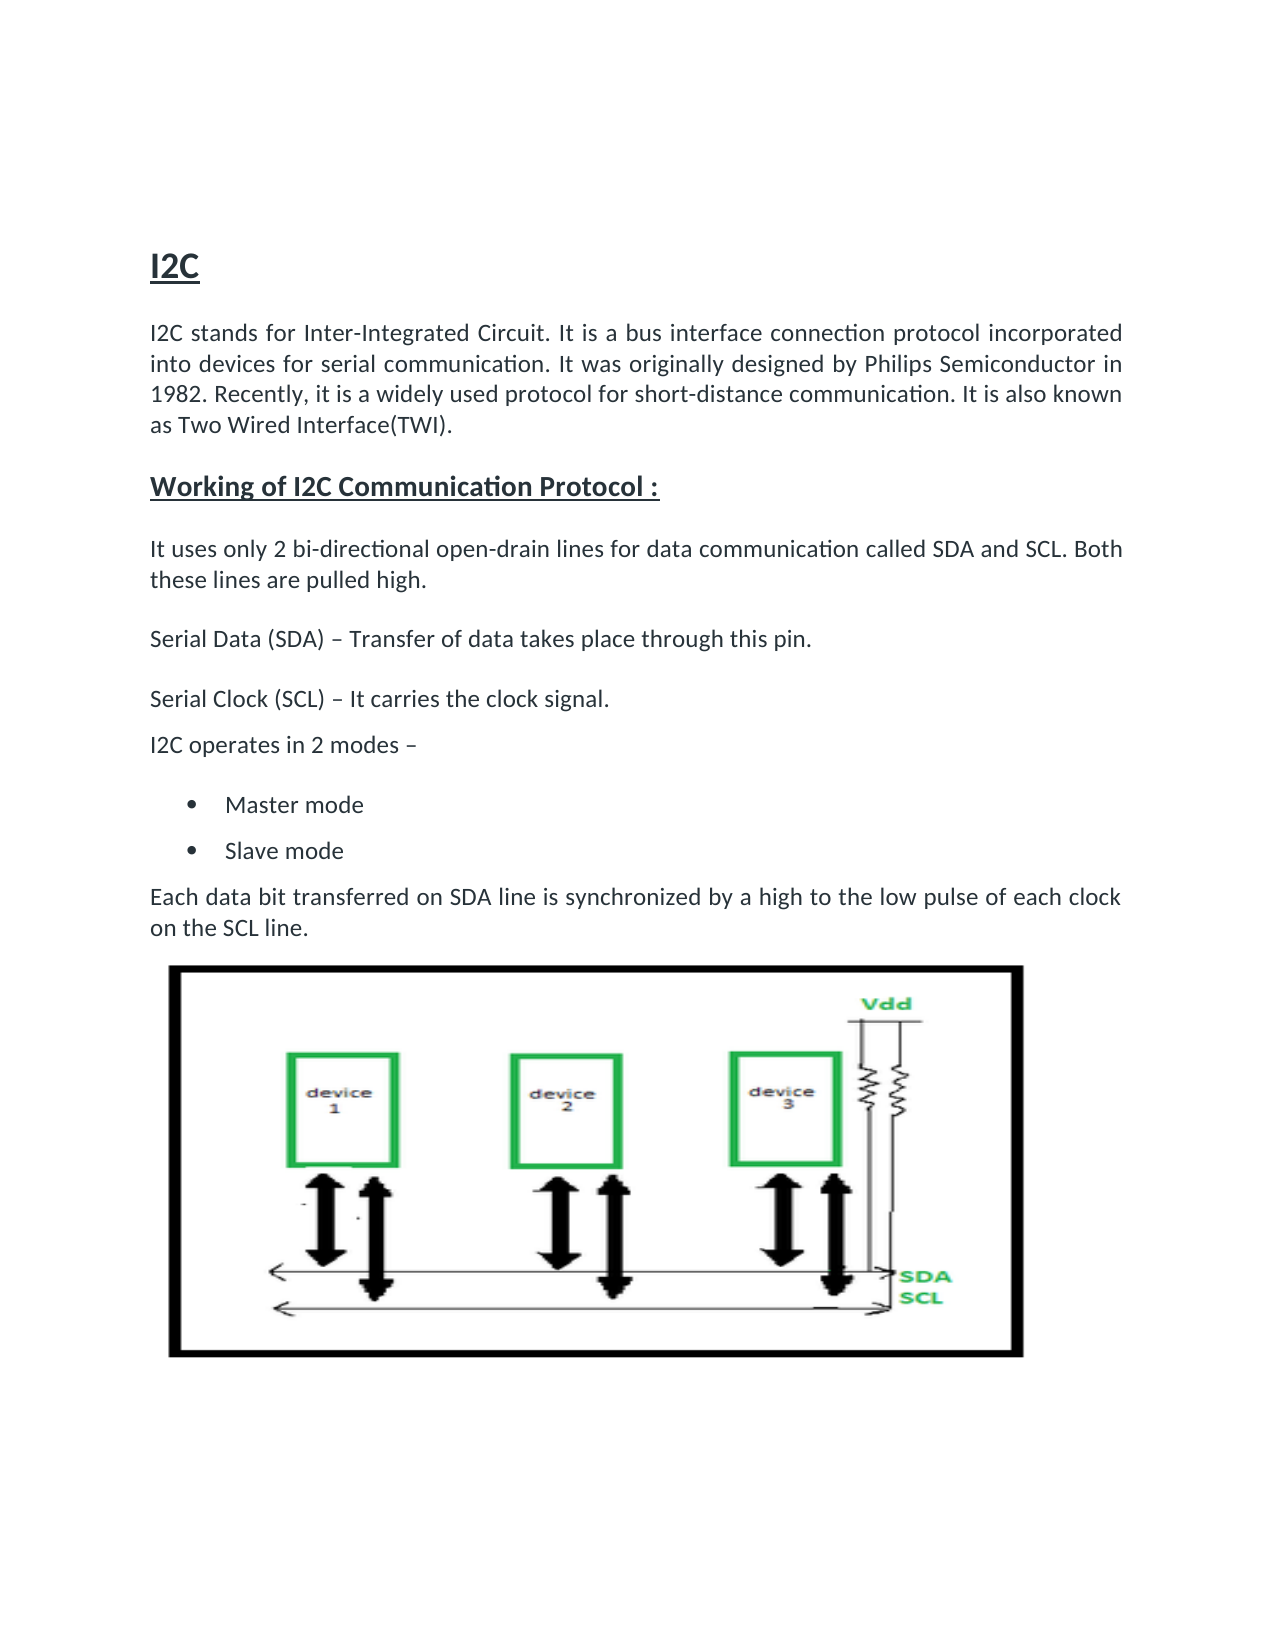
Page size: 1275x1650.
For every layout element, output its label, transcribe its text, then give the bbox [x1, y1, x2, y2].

picture [150, 958, 1050, 1379]
list Slave mode [187, 835, 1125, 866]
text I2C stands for Inter-Integrated Circuit. It is a bus interface connection protocol incorporated into devices for serial communication. It was originally designed by Philips Semiconductor in 1982. Recently, it is a widely used protocol for short-distance communication. It is also known as Two Wired Interface(TWI). [150, 317, 1125, 439]
text Serial Clock (SCL) – It carries the clock signal. [150, 683, 1125, 714]
list Master mode [187, 789, 1125, 819]
text Working of I2C Communication Protocol : [150, 468, 1125, 504]
text Serial Data (SDA) – Transfer of data takes place through this pin. [150, 623, 1125, 654]
text I2C [150, 242, 1125, 288]
text Each data bit transferred on SDA line is synchronized by a high to the low pulse of each clock on the SCL line. [150, 881, 1125, 942]
text I2C operates in 2 modes – [150, 729, 1125, 760]
text It uses only 2 bi-directional open-drain lines for data communication called SDA and SCL. Both these lines are pulled high. [150, 533, 1125, 594]
